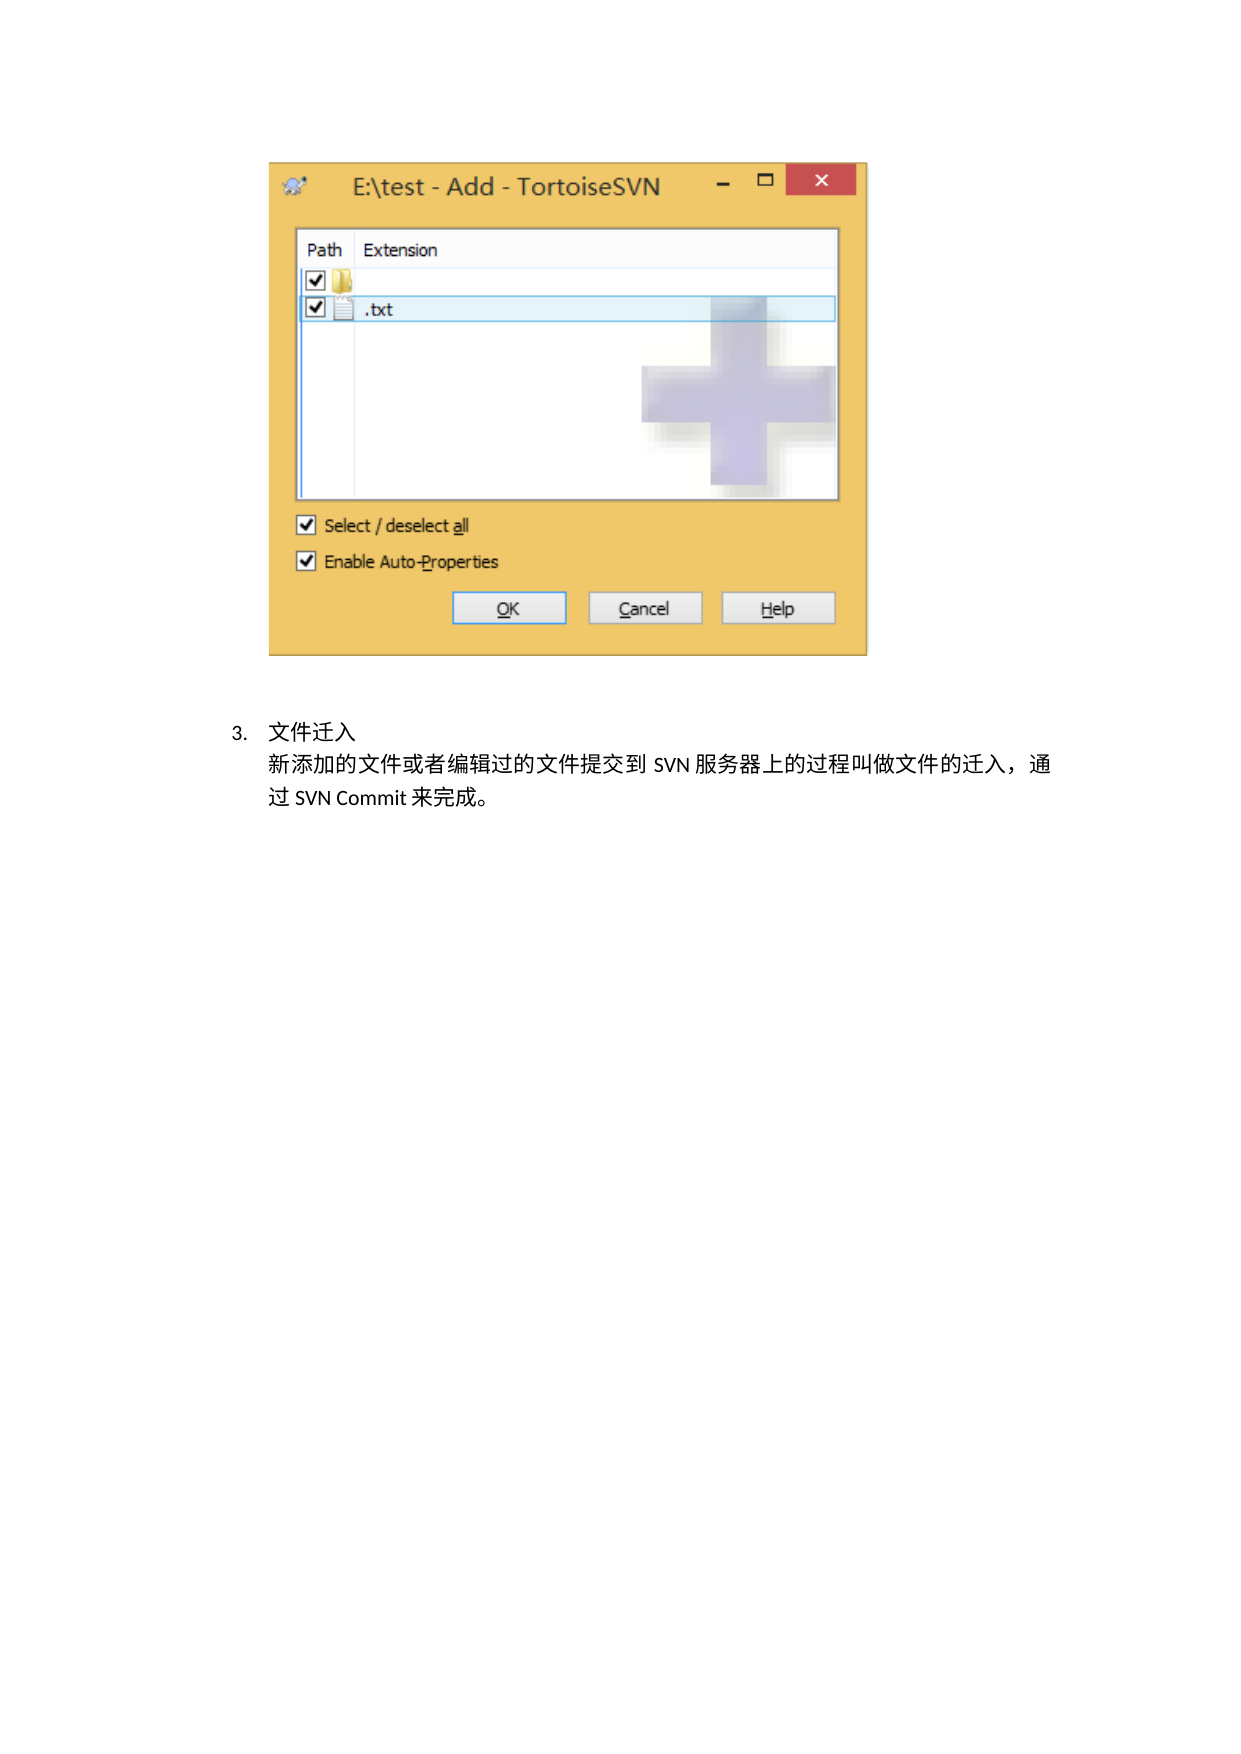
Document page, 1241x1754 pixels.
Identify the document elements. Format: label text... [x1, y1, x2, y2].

text 新添加的文件或者编辑过的文件提交到SVN服务器上的过程叫做文件的迁入，通过SVN Commit来完成。 [269, 747, 1053, 812]
list 文件迁入 [231, 714, 1053, 747]
picture [268, 162, 869, 656]
